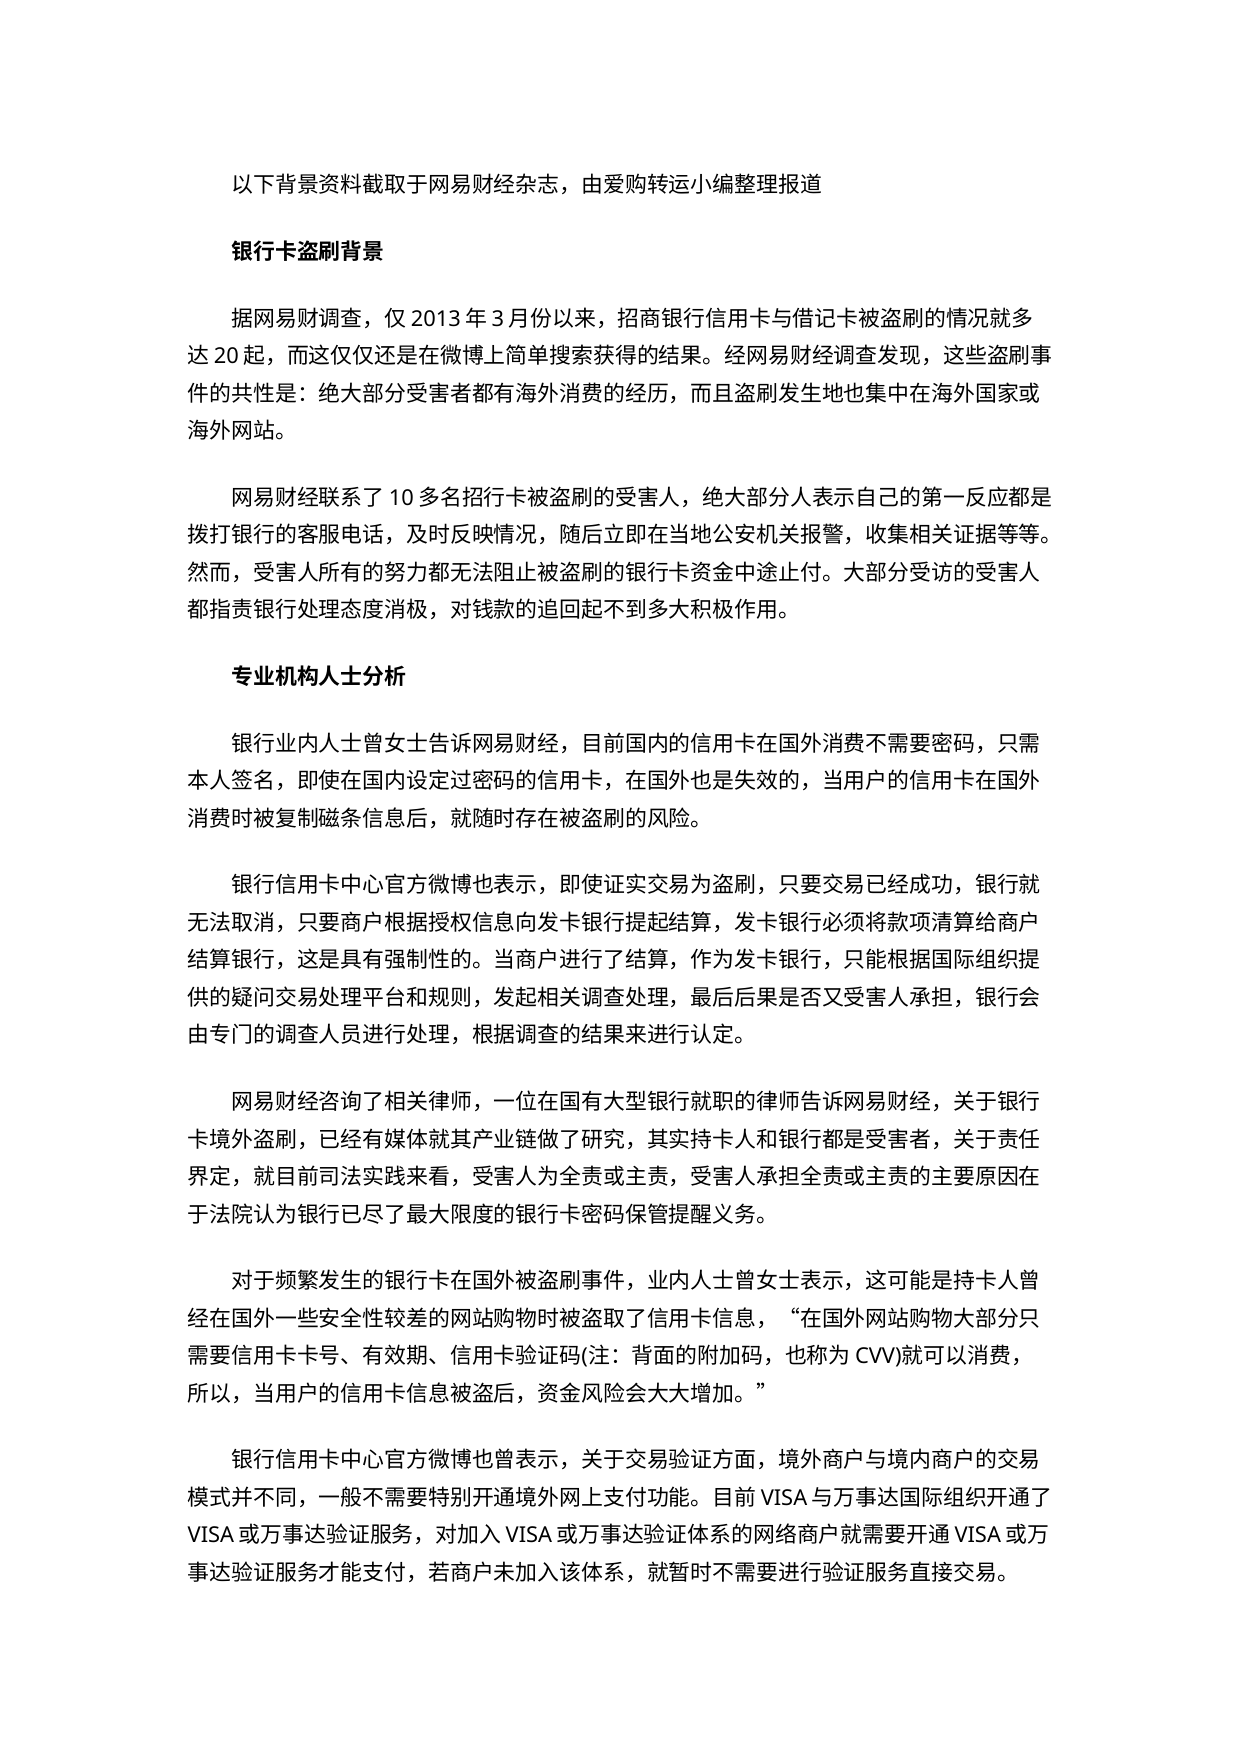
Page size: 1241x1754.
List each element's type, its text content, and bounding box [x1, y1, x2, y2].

text 银行信用卡中心官方微博也曾表示，关于交易验证方面，境外商户与境内商户的交易模式并不同，一般不需要特别开通境外网上支付功能。目前VISA与万事达国际组织开通了VISA或万事达验证服务，对加入VISA或万事达验证体系的网络商户就需要开通VISA或万事达验证服务才能支付，若商户未加入该体系，就暂时不需要进行验证服务直接交易。 [187, 1439, 1053, 1589]
text 银行信用卡中心官方微博也表示，即使证实交易为盗刷，只要交易已经成功，银行就无法取消，只要商户根据授权信息向发卡银行提起结算，发卡银行必须将款项清算给商户结算银行，这是具有强制性的。当商户进行了结算，作为发卡银行，只能根据国际组织提供的疑问交易处理平台和规则，发起相关调查处理，最后后果是否又受害人承担，银行会由专门的调查人员进行处理，根据调查的结果来进行认定。 [187, 864, 1053, 1052]
text 以下背景资料截取于网易财经杂志，由爱购转运小编整理报道 [187, 164, 1053, 202]
text 银行卡盗刷背景 [187, 231, 1053, 269]
text 专业机构人士分析 [187, 656, 1053, 694]
text 网易财经咨询了相关律师，一位在国有大型银行就职的律师告诉网易财经，关于银行卡境外盗刷，已经有媒体就其产业链做了研究，其实持卡人和银行都是受害者，关于责任界定，就目前司法实践来看，受害人为全责或主责，受害人承担全责或主责的主要原因在于法院认为银行已尽了最大限度的银行卡密码保管提醒义务。 [187, 1081, 1053, 1231]
text 银行业内人士曾女士告诉网易财经，目前国内的信用卡在国外消费不需要密码，只需本人签名，即使在国内设定过密码的信用卡，在国外也是失效的，当用户的信用卡在国外消费时被复制磁条信息后，就随时存在被盗刷的风险。 [187, 723, 1053, 835]
text 对于频繁发生的银行卡在国外被盗刷事件，业内人士曾女士表示，这可能是持卡人曾经在国外一些安全性较差的网站购物时被盗取了信用卡信息，“在国外网站购物大部分只需要信用卡卡号、有效期、信用卡验证码(注：背面的附加码，也称为CVV)就可以消费，所以，当用户的信用卡信息被盗后，资金风险会大大增加。” [187, 1260, 1053, 1410]
text 据网易财调查，仅2013年3月份以来，招商银行信用卡与借记卡被盗刷的情况就多达20起，而这仅仅还是在微博上简单搜索获得的结果。经网易财经调查发现，这些盗刷事件的共性是：绝大部分受害者都有海外消费的经历，而且盗刷发生地也集中在海外国家或海外网站。 [187, 298, 1053, 448]
text 网易财经联系了10多名招行卡被盗刷的受害人，绝大部分人表示自己的第一反应都是拨打银行的客服电话，及时反映情况，随后立即在当地公安机关报警，收集相关证据等等。然而，受害人所有的努力都无法阻止被盗刷的银行卡资金中途止付。大部分受访的受害人都指责银行处理态度消极，对钱款的追回起不到多大积极作用。 [187, 477, 1053, 627]
